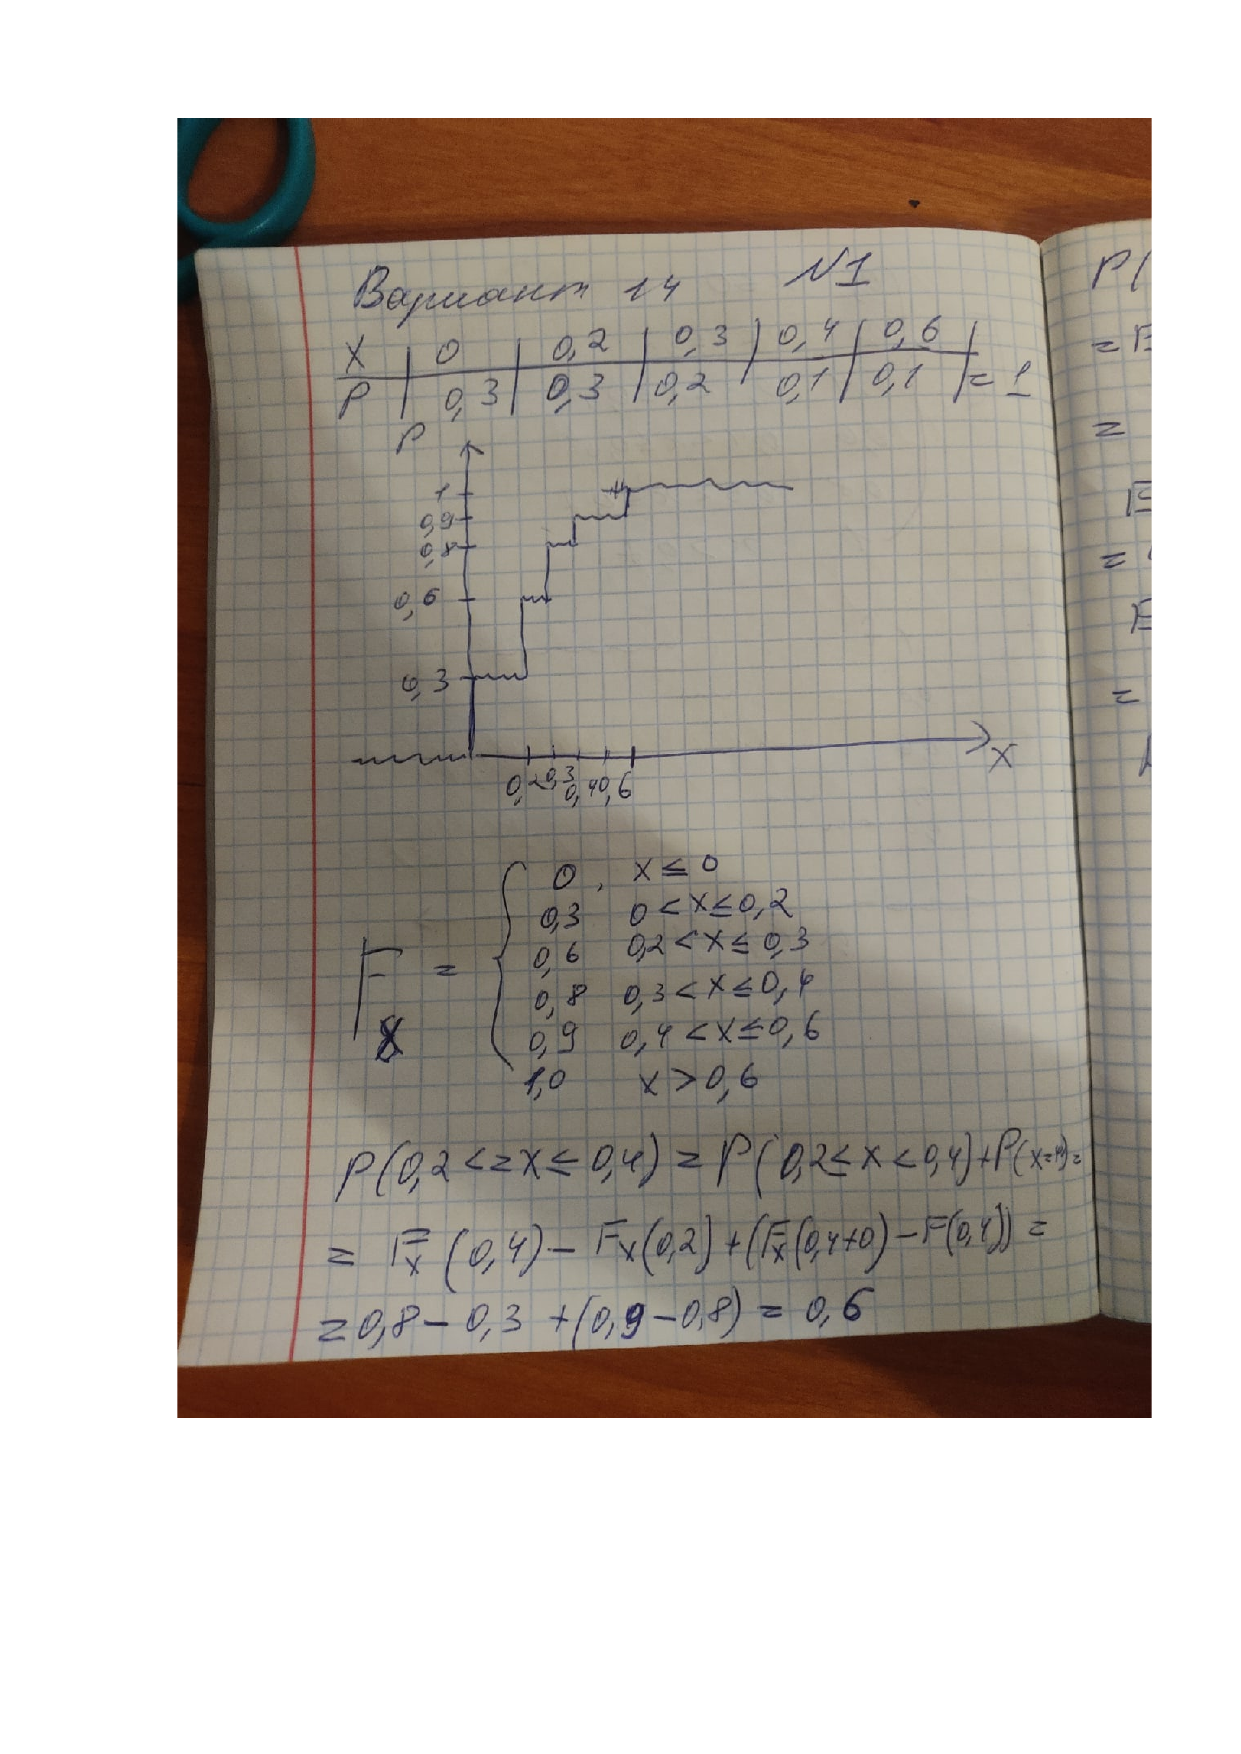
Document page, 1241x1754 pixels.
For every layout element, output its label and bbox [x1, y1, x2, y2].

picture [177, 118, 1152, 1418]
